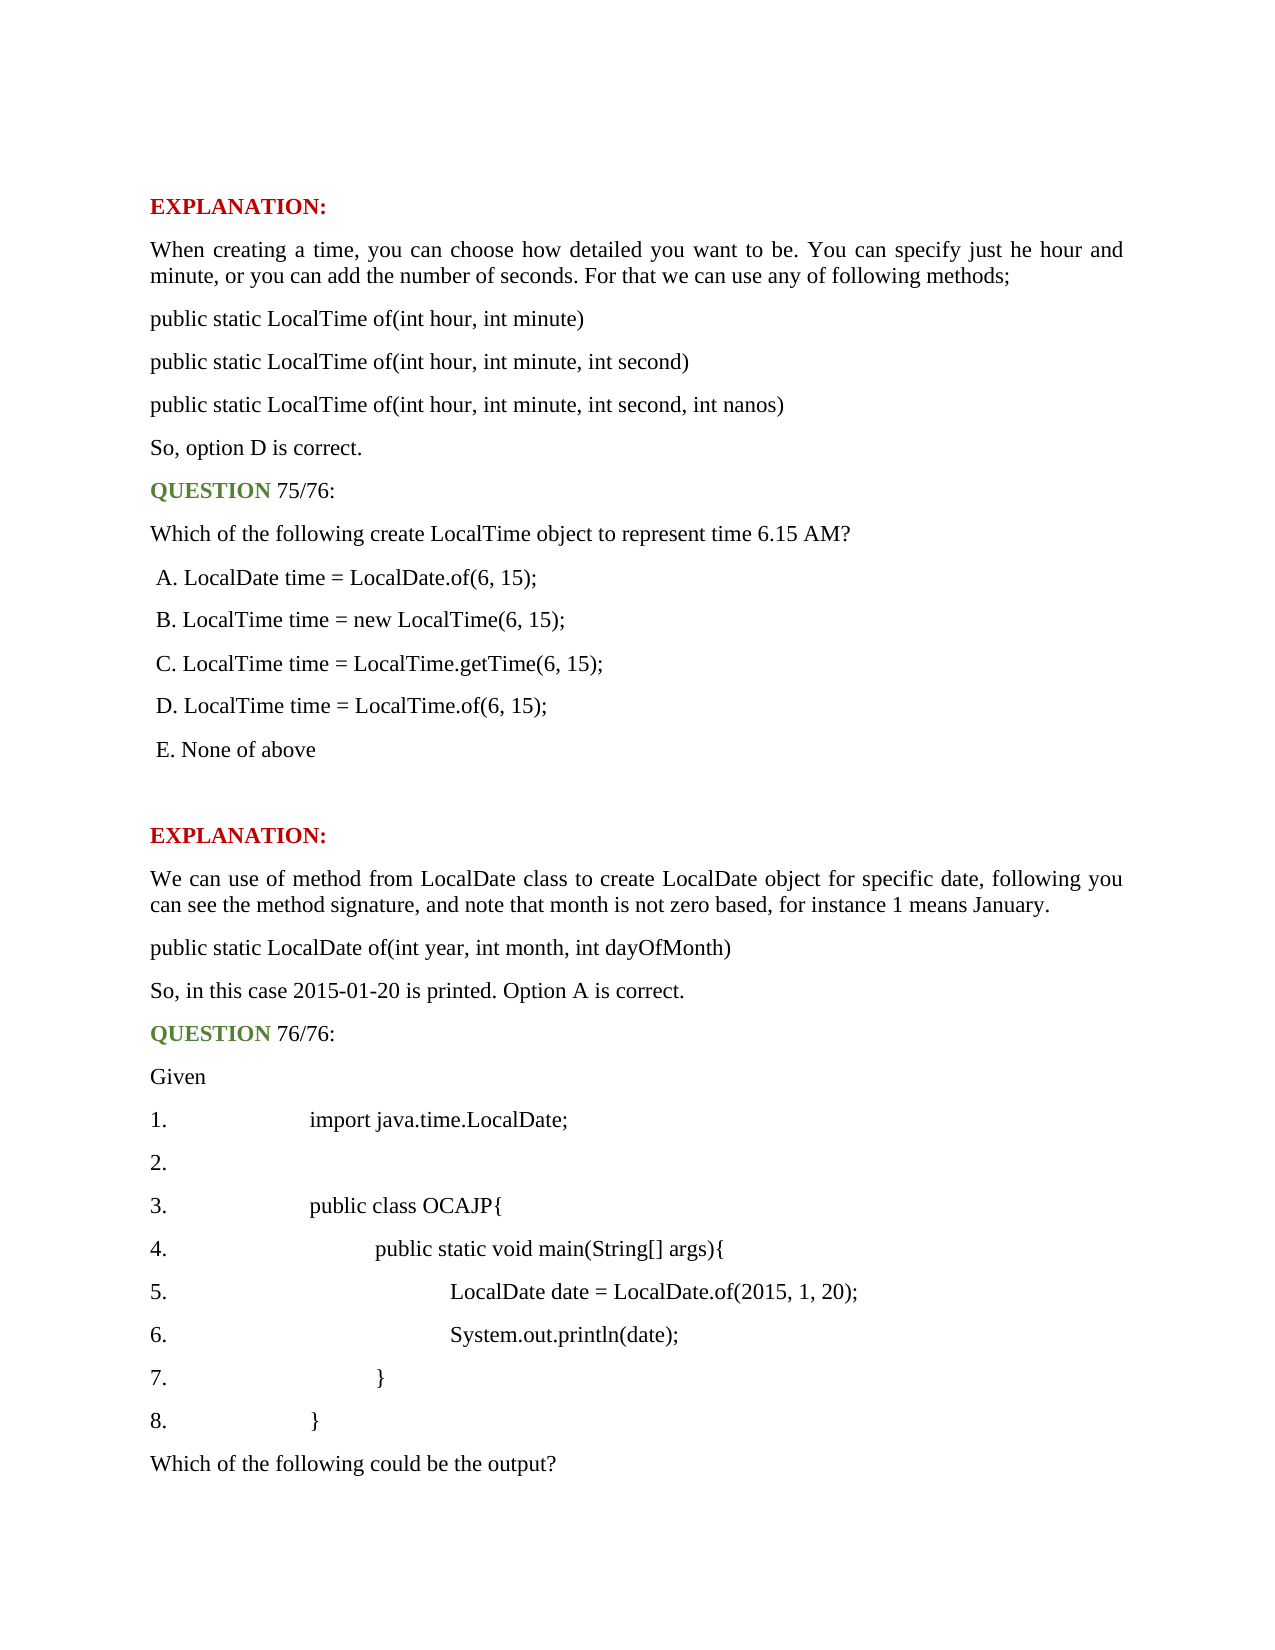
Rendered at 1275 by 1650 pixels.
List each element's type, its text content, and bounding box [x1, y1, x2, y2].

text Which of the following could be the output? [150, 1450, 1125, 1477]
text public static LocalTime of(int hour, int minute, int second, int nanos) [150, 391, 1125, 418]
text EXPLANATION: [150, 822, 1125, 848]
text EXPLANATION: [150, 193, 1125, 219]
text 6. System.out.println(date); [150, 1321, 1125, 1348]
text 2. [150, 1149, 1125, 1176]
text So, option D is correct. [150, 434, 1125, 461]
text We can use of method from LocalDate class to create LocalDate object for specific date, following you can see the method signature, and note that month is not zero based, for instance 1 means January. [150, 865, 1125, 917]
text B. LocalTime time = new LocalTime(6, 15); [150, 607, 1125, 633]
text 8. } [150, 1407, 1125, 1434]
text 1. import java.time.LocalDate; [150, 1106, 1125, 1132]
text D. LocalTime time = LocalTime.of(6, 15); [150, 693, 1125, 719]
text QUESTION 76/76: [150, 1020, 1125, 1046]
text 7. } [150, 1364, 1125, 1391]
text E. None of above [150, 736, 1125, 762]
text So, in this case 2015-01-20 is printed. Option A is correct. [150, 977, 1125, 1003]
text When creating a time, you can choose how detailed you want to be. You can specify just he hour and minute, or you can add the number of seconds. For that we can use any of following methods; [150, 236, 1125, 289]
text Which of the following create LocalTime object to represent time 6.15 AM? [150, 521, 1125, 547]
text public static LocalTime of(int hour, int minute, int second) [150, 348, 1125, 375]
text 5. LocalDate date = LocalDate.of(2015, 1, 20); [150, 1278, 1125, 1304]
text Given [150, 1063, 1125, 1089]
text public static LocalTime of(int hour, int minute) [150, 305, 1125, 332]
text C. LocalTime time = LocalTime.getTime(6, 15); [150, 649, 1125, 676]
text 4. public static void main(String[] args){ [150, 1235, 1125, 1262]
text A. LocalDate time = LocalDate.of(6, 15); [150, 563, 1125, 590]
text 3. public class OCAJP{ [150, 1192, 1125, 1218]
text QUESTION 75/76: [150, 477, 1125, 504]
text public static LocalDate of(int year, int month, int dayOfMonth) [150, 934, 1125, 960]
